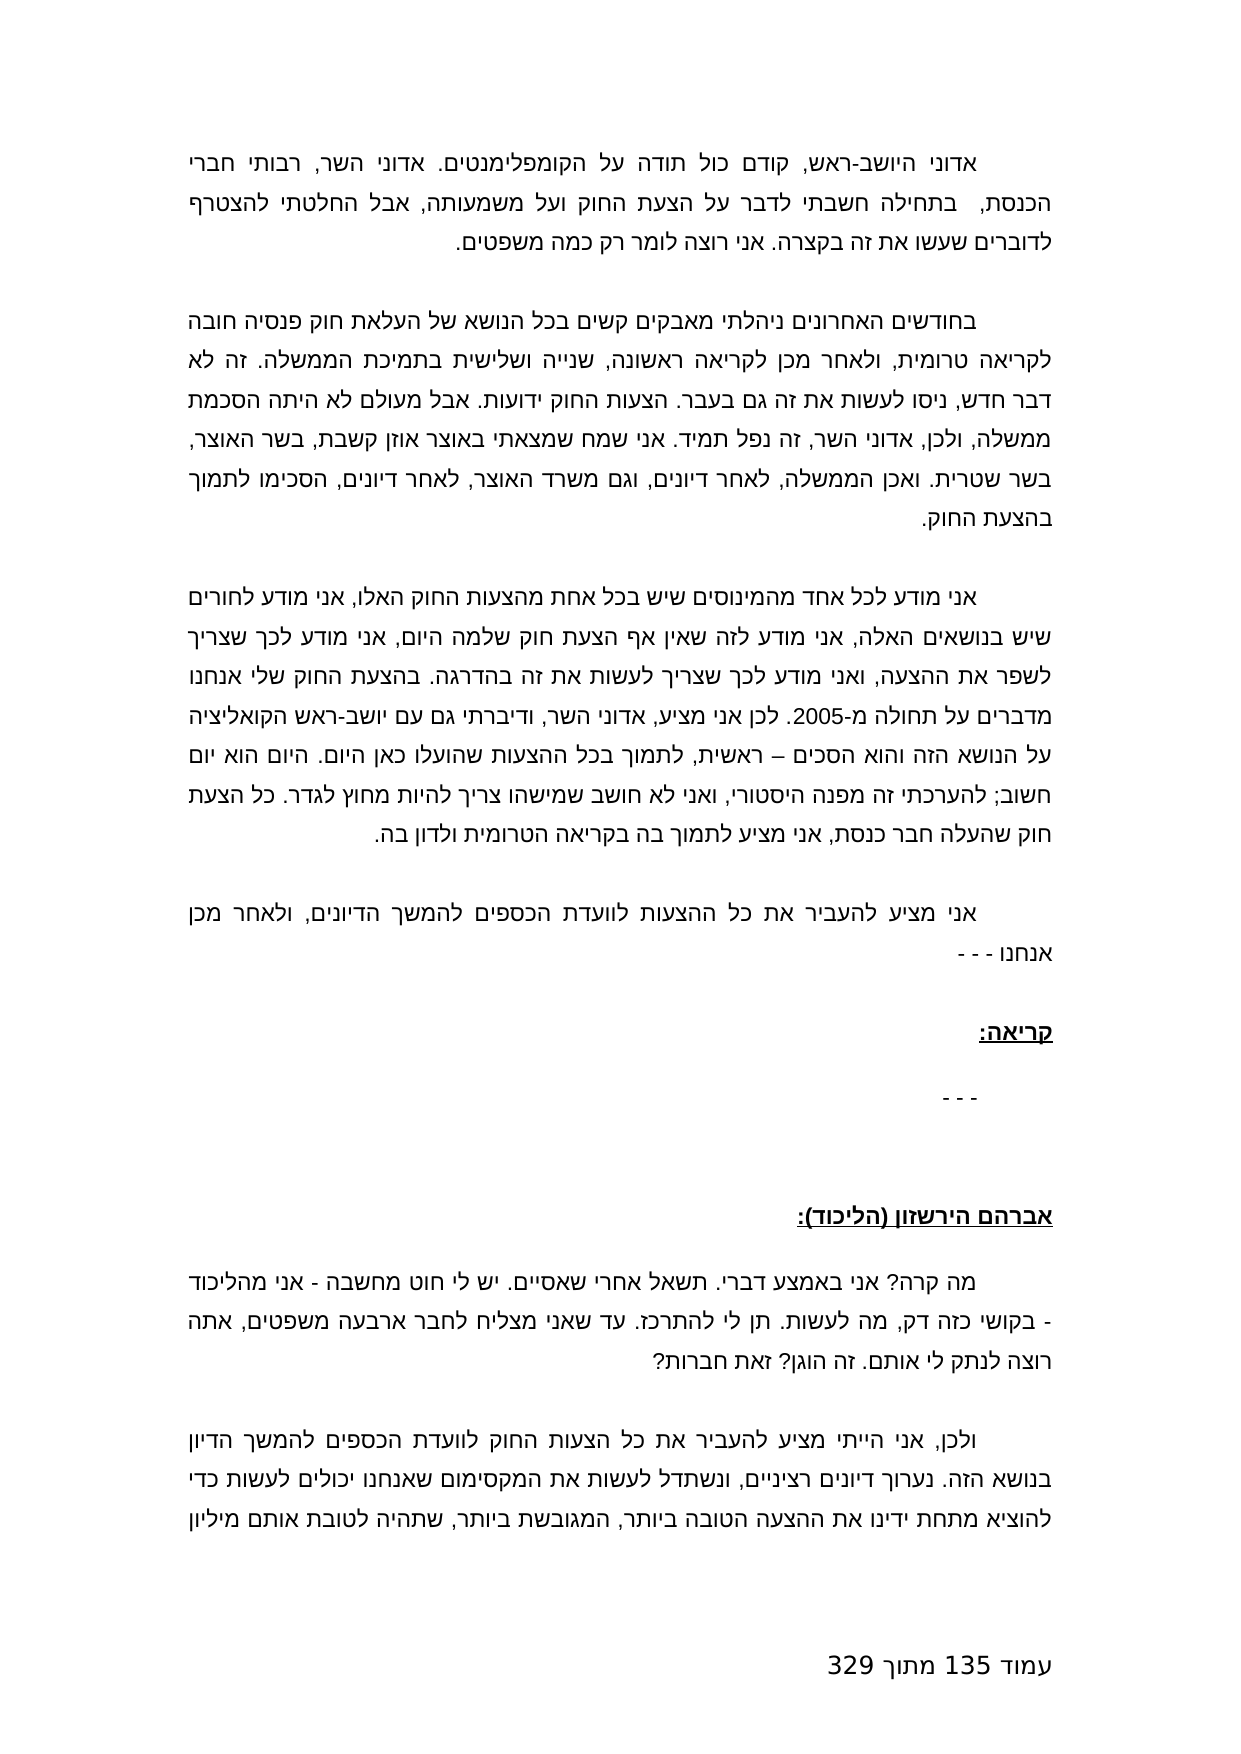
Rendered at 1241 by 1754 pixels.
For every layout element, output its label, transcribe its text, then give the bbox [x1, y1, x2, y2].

text אברהם הירשזון (הליכוד): [187, 1203, 1053, 1229]
text אני מציע להעביר את כל ההצעות לוועדת הכספים להמשך הדיונים, ולאחר מכן אנחנו - - - [187, 900, 1053, 966]
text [187, 1427, 1053, 1532]
text בחודשים האחרונים ניהלתי מאבקים קשים בכל הנושא של העלאת חוק פנסיה חובה לקריאה טרומית, ולאחר מכן לקריאה ראשונה, שנייה ושלישית בתמיכת הממשלה. זה לא דבר חדש, ניסו לעשות את זה גם בעבר. הצעות החוק ידועות. אבל מעולם לא היתה הסכמת ממשלה, ולכן, אדוני השר, זה נפל תמיד. אני שמח שמצאתי באוצר אוזן קשבת, בשר האוצר, בשר שטרית. ואכן הממשלה, לאחר דיונים, וגם משרד האוצר, לאחר דיונים, הסכימו לתמוך בהצעת החוק. [187, 308, 1053, 532]
text קריאה: [187, 1018, 1053, 1045]
text אני מודע לכל אחד מהמינוסים שיש בכל אחת מהצעות החוק האלו, אני מודע לחורים שיש בנושאים האלה, אני מודע לזה שאין אף הצעת חוק שלמה היום, אני מודע לכך שצריך לשפר את ההצעה, ואני מודע לכך שצריך לעשות את זה בהדרגה. בהצעת החוק שלי אנחנו מדברים על תחולה מ-2005. לכן אני מציע, אדוני השר, ודיברתי גם עם יושב-ראש הקואליציה על הנושא הזה והוא הסכים – ראשית, לתמוך בכל ההצעות שהועלו כאן היום. היום הוא יום חשוב; להערכתי זה מפנה היסטורי, ואני לא חושב שמישהו צריך להיות מחוץ לגדר. כל הצעת חוק שהעלה חבר כנסת, אני מציע לתמוך בה בקריאה הטרומית ולדון בה. [187, 584, 1053, 847]
text מה קרה? אני באמצע דברי. תשאל אחרי שאסיים. יש לי חוט מחשבה - אני מהליכוד - בקושי כזה דק, מה לעשות. תן לי להתרכז. עד שאני מצליח לחבר ארבעה משפטים, אתה רוצה לנתק לי אותם. זה הוגן? זאת חברות? [187, 1269, 1053, 1374]
text אדוני היושב-ראש, קודם כול תודה על הקומפלימנטים. אדוני השר, רבותי חברי הכנסת, בתחילה חשבתי לדבר על הצעת החוק ועל משמעותה, אבל החלטתי להצטרף לדוברים שעשו את זה בקצרה. אני רוצה לומר רק כמה משפטים. [187, 150, 1053, 255]
text - - - [187, 1084, 1053, 1111]
